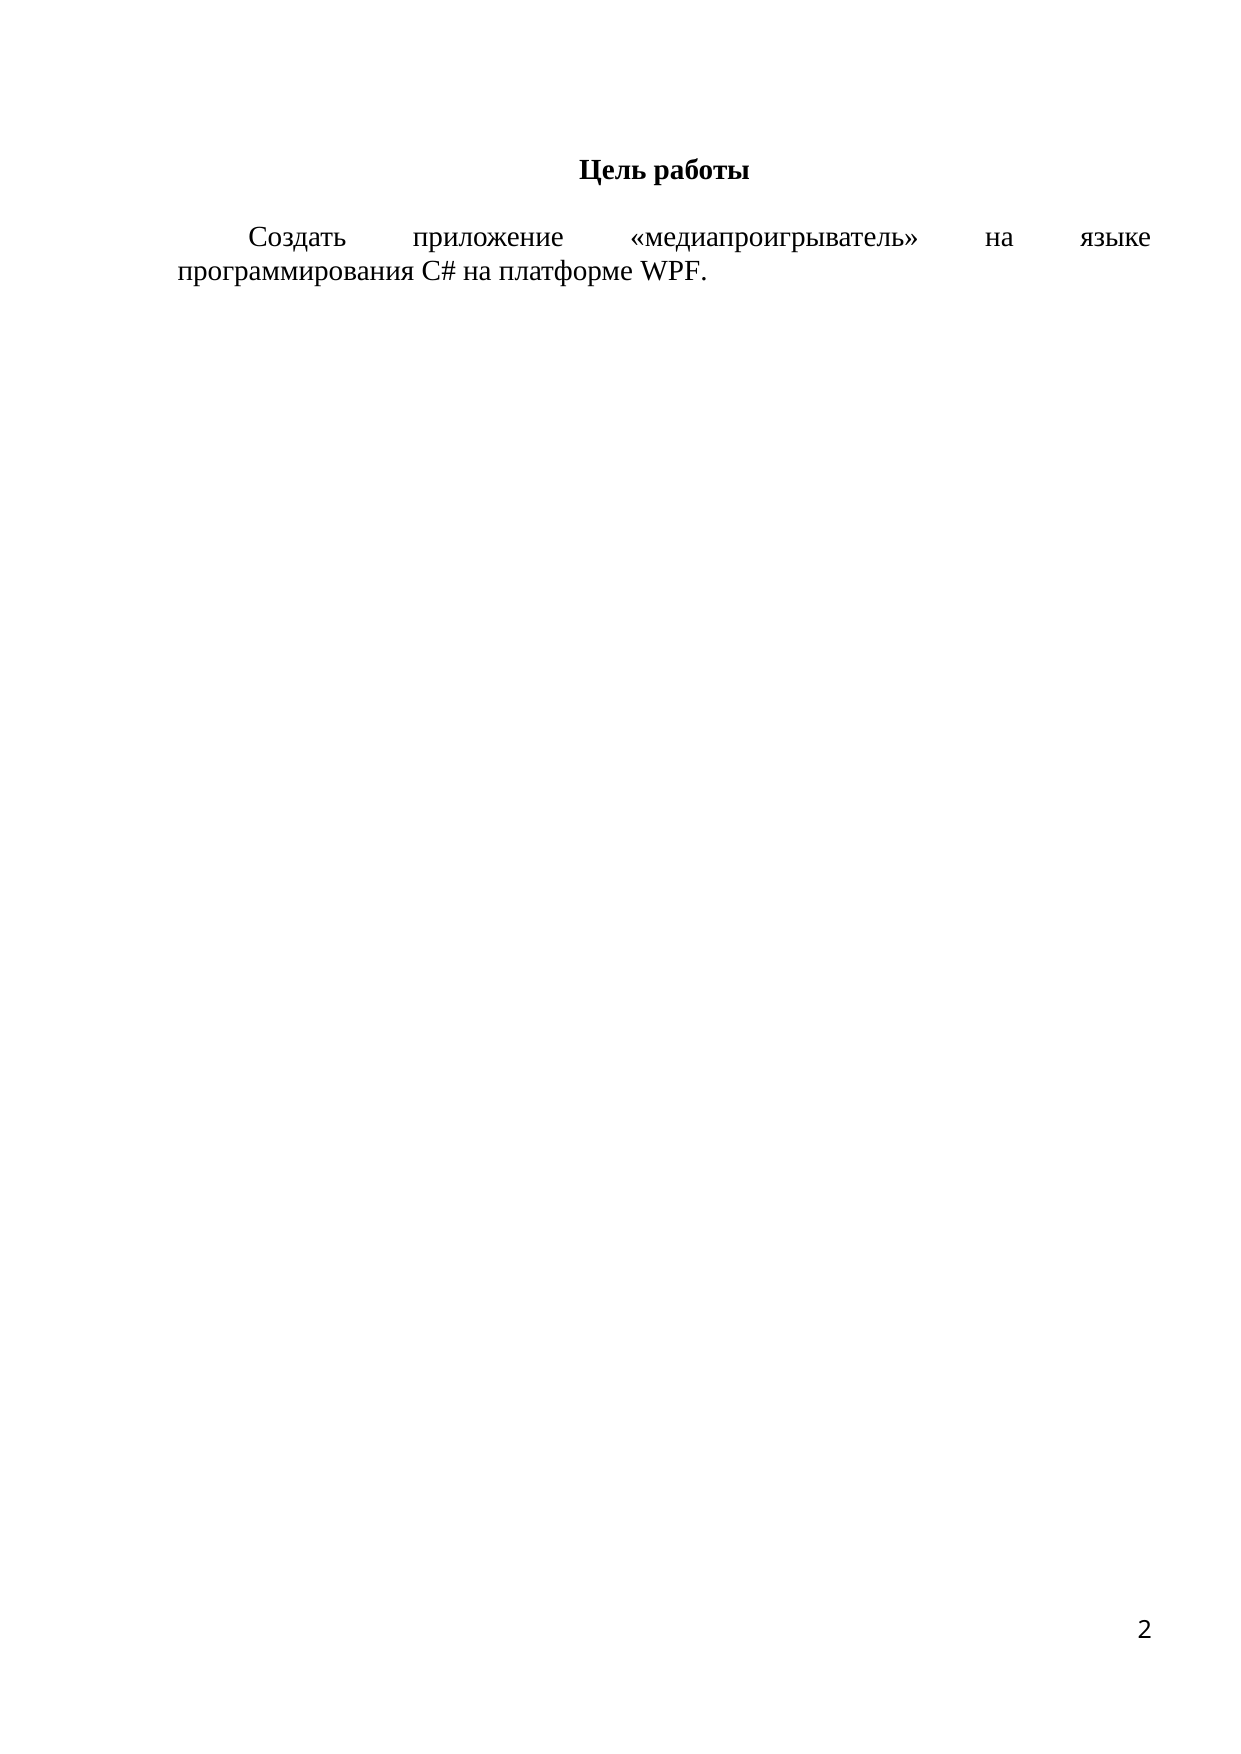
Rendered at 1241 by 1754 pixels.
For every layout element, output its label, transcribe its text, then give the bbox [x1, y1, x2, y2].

text Создать приложение «медиапроигрыватель» на языке программирования C# на платформе WPF. [177, 219, 1152, 286]
text Цель работы [177, 152, 1152, 186]
